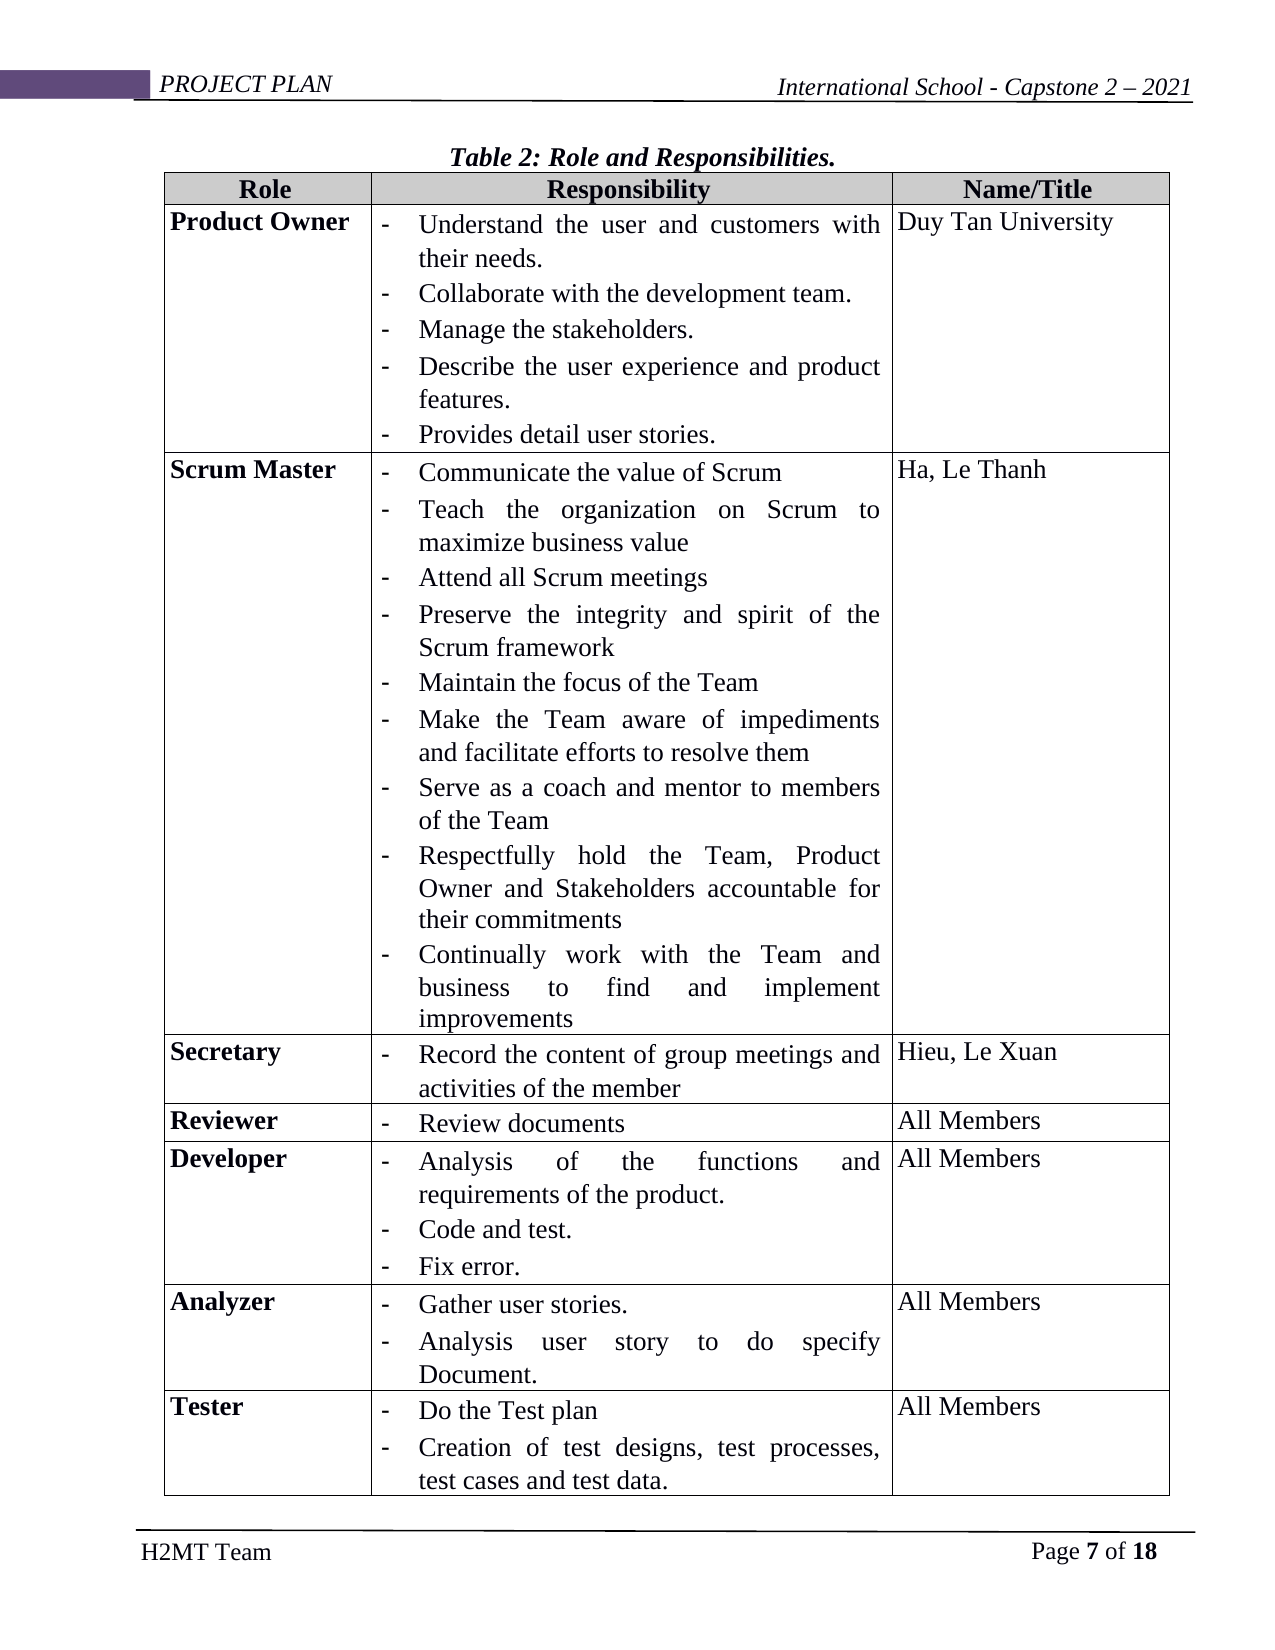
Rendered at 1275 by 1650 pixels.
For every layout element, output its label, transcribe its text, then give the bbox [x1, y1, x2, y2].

table_header Role [165, 173, 371, 204]
table_cell Communicate the value of Scrum Teach the organization on Scrum to maximize business value Attend all Scrum meetings Preserve the integrity and spirit of the Scrum framework Maintain the focus of the Team Make the Team aware of impediments and facilitate efforts to resolve them Serve as a coach and mentor to members of the Team Respectfully hold the Team, Product Owner and Stakeholders accountable for their commitments Continually work with the Team and business to find and implement improvements [372, 453, 892, 1034]
text Table 2: Role and Responsibilities. [449, 141, 1157, 172]
table_cell All Members [893, 1142, 1169, 1283]
table_cell All Members [893, 1285, 1169, 1389]
table_header Name/Title [893, 173, 1169, 204]
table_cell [372, 1391, 892, 1495]
table_cell All Members [893, 1391, 1169, 1495]
table_cell Developer [165, 1142, 371, 1283]
table_cell Tester [165, 1391, 371, 1495]
table_cell Hieu, Le Xuan [893, 1035, 1169, 1103]
table_cell Gather user stories. Analysis user story to do specify Document. [372, 1285, 892, 1389]
table_cell Ha, Le Thanh [893, 453, 1169, 1034]
table_cell Reviewer [165, 1104, 371, 1141]
table_cell Review documents [372, 1104, 892, 1141]
table_cell Understand the user and customers with their needs. Collaborate with the development team. Manage the stakeholders. Describe the user experience and product features. Provides detail user stories. [372, 205, 892, 452]
table_header Responsibility [372, 173, 892, 204]
table_cell Record the content of group meetings and activities of the member [372, 1035, 892, 1103]
table_cell Product Owner [165, 205, 371, 452]
table_cell Analyzer [165, 1285, 371, 1389]
table_cell All Members [893, 1104, 1169, 1141]
table_cell Duy Tan University [893, 205, 1169, 452]
table_cell Scrum Master [165, 453, 371, 1034]
table_cell Secretary [165, 1035, 371, 1103]
table_cell Analysis of the functions and requirements of the product. Code and test. Fix error. [372, 1142, 892, 1283]
